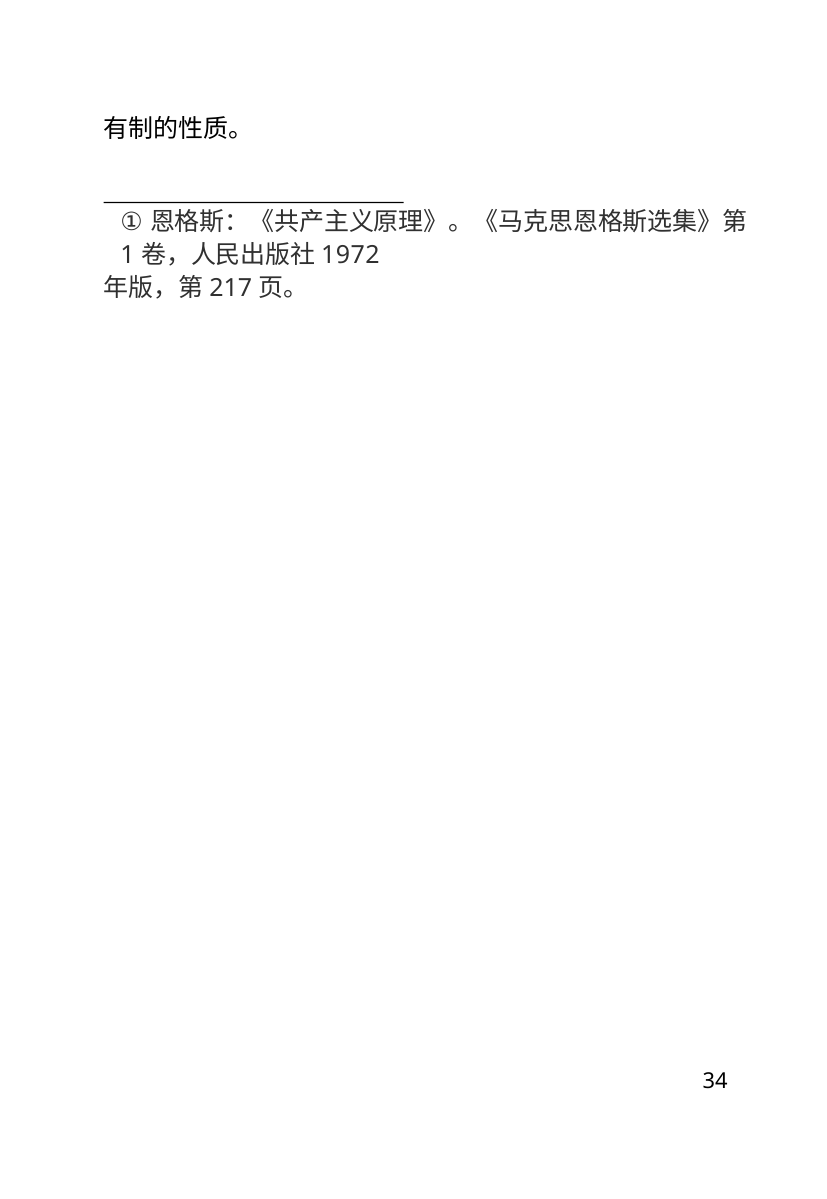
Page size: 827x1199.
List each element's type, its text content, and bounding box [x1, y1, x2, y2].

text ① 恩格斯：《共产主义原理》。《马克思恩格斯选集》第 1 卷，人民出版社 1972 [120, 178, 748, 270]
text 年版，第 217 页。 [103, 270, 748, 303]
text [103, 110, 724, 144]
